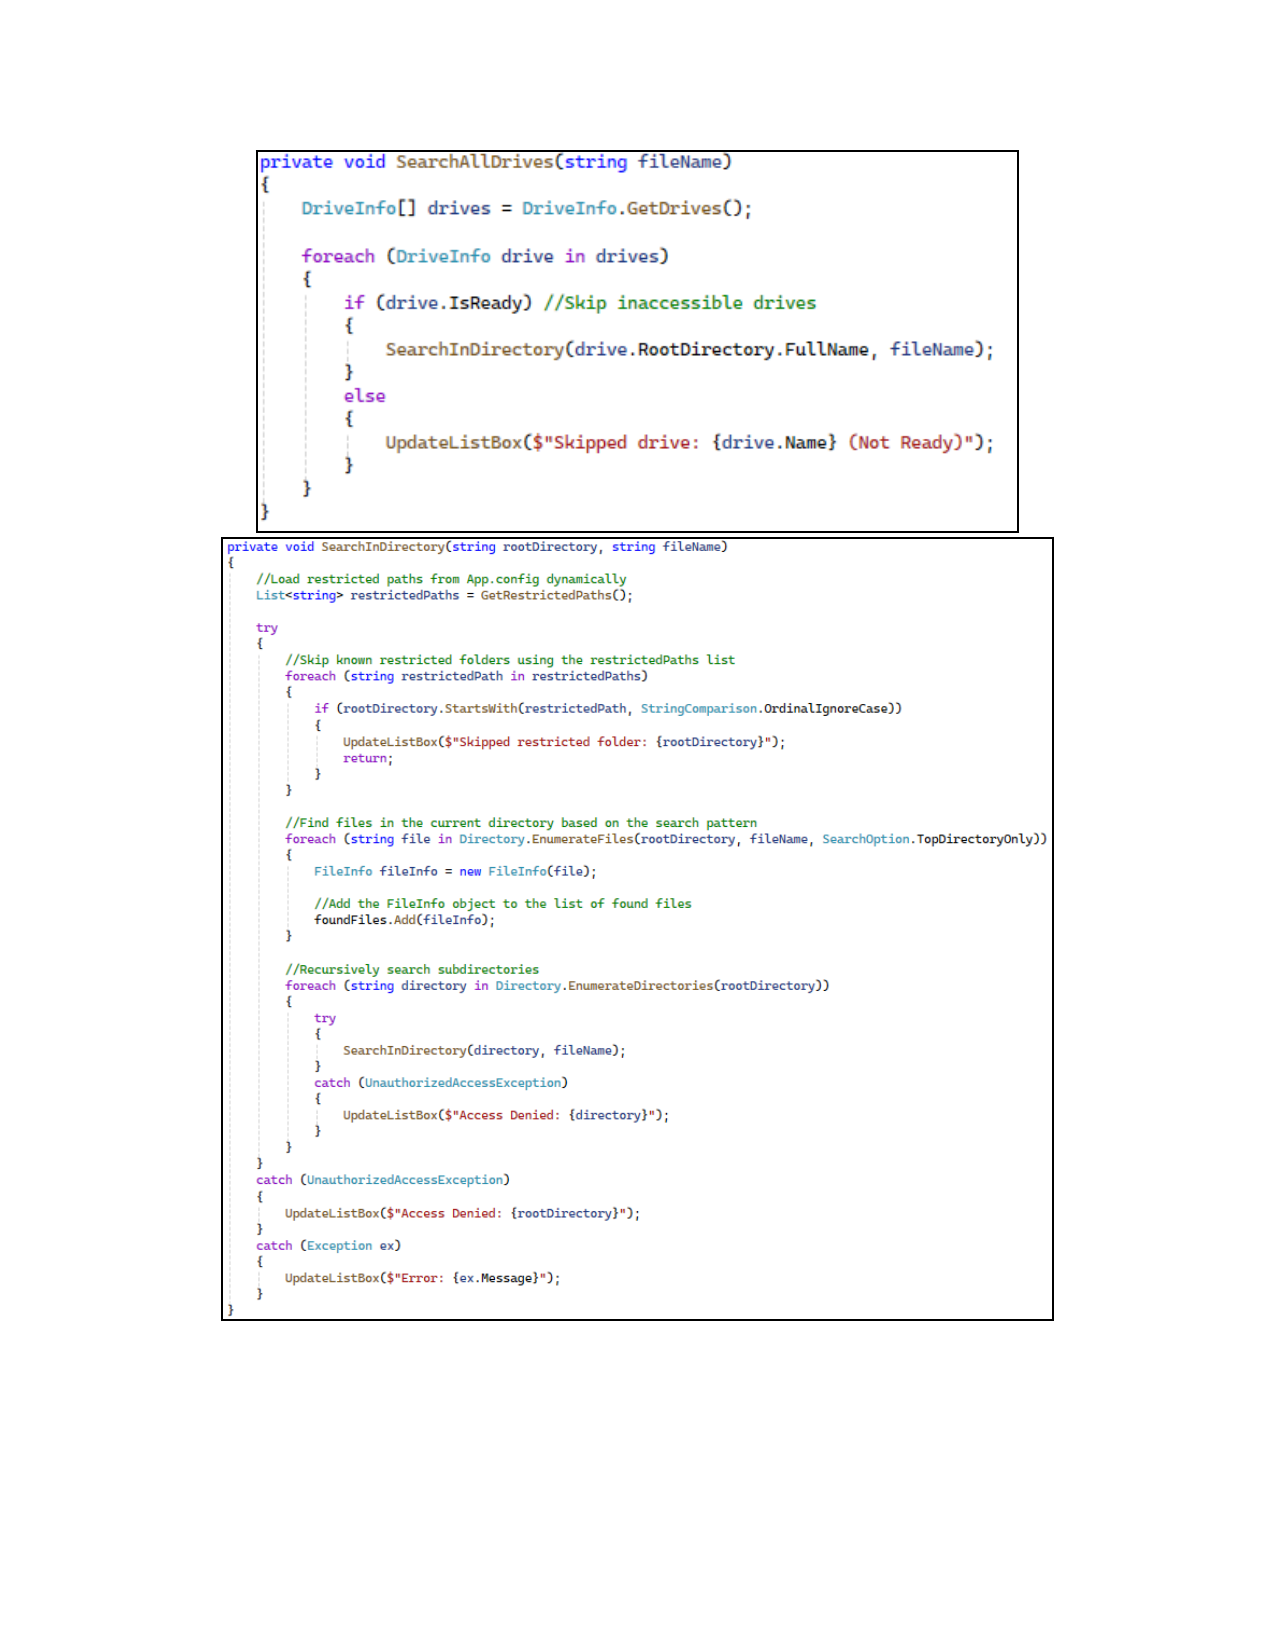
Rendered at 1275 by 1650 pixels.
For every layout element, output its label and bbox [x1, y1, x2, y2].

picture [223, 539, 1052, 1319]
picture [258, 152, 1017, 531]
